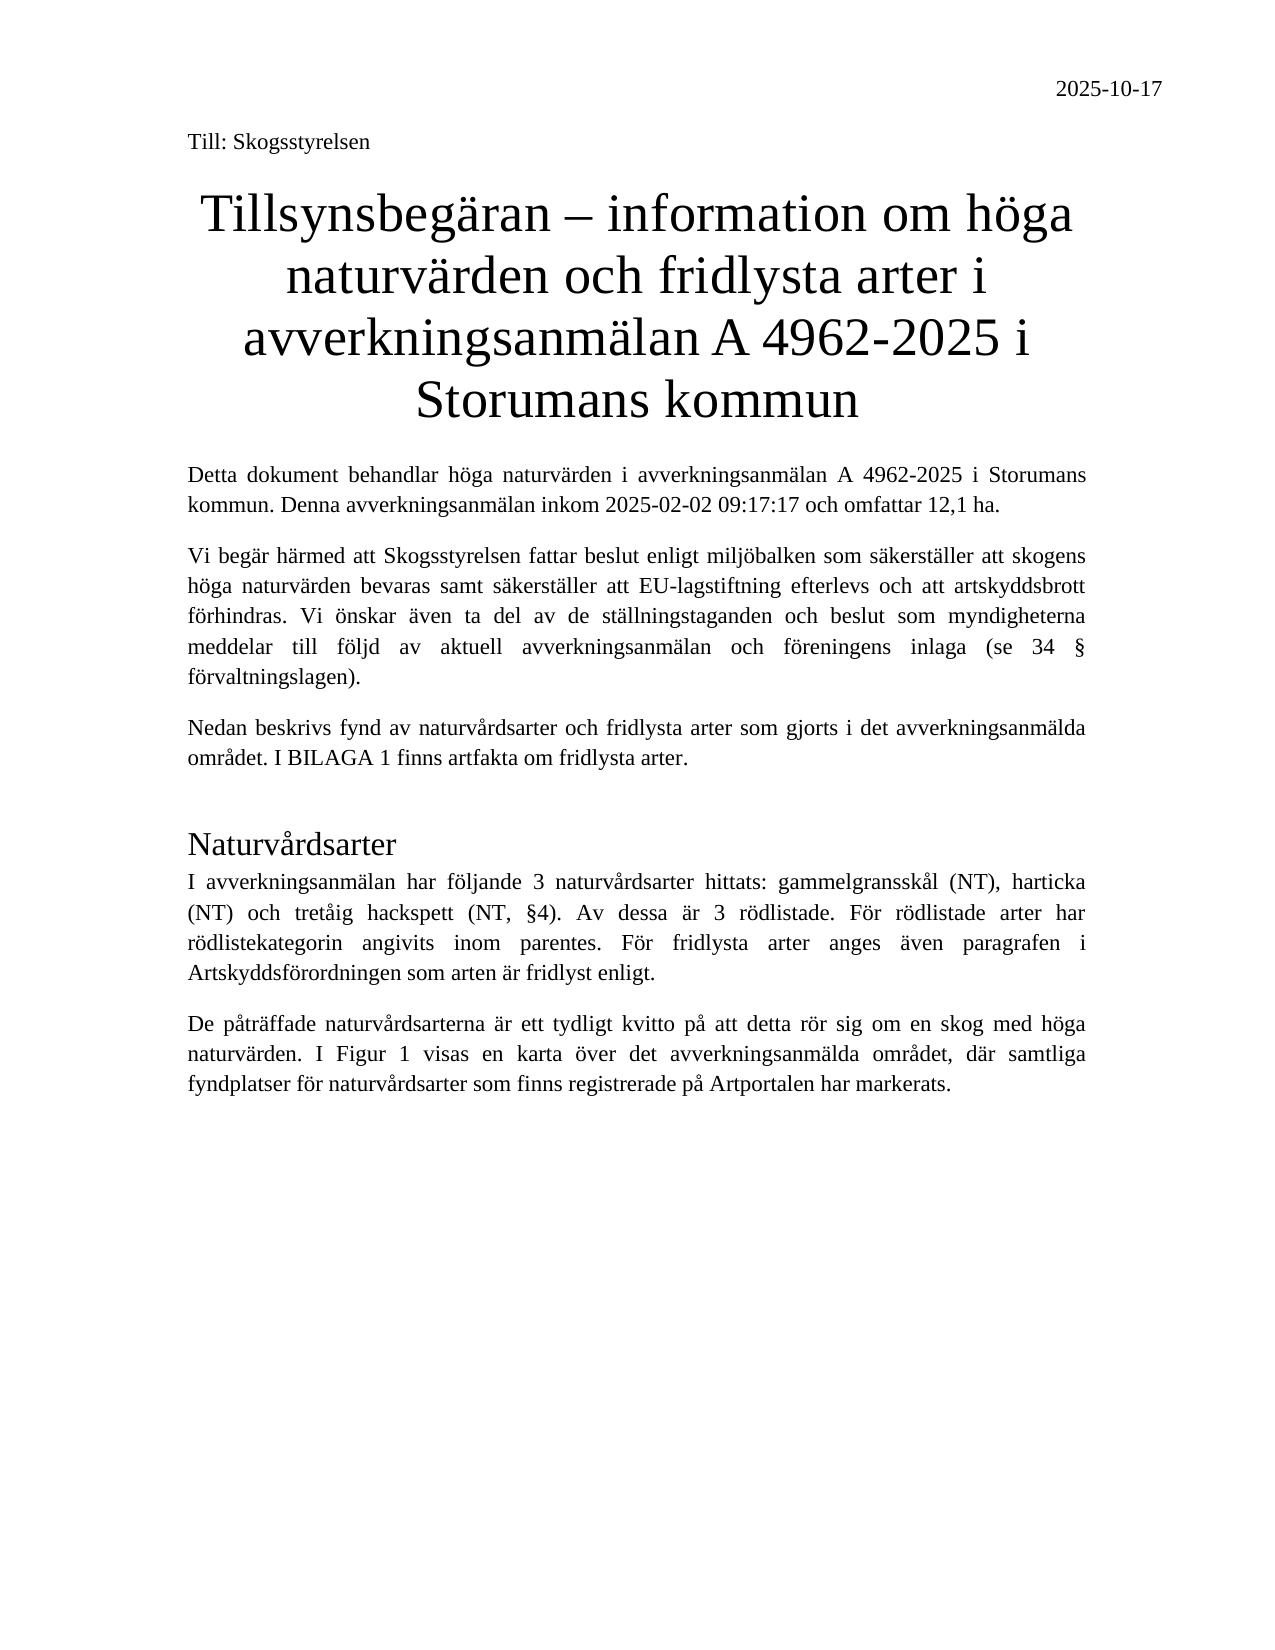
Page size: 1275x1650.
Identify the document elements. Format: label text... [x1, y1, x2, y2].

text Detta dokument behandlar höga naturvärden i avverkningsanmälan A 4962-2025 i Storumans kommun. Denna avverkningsanmälan inkom 2025-02-02 09:17:17 och omfattar 12,1 ha. [187, 461, 1087, 517]
title Tillsynsbegäran – information om höga naturvärden och fridlysta arter i avverkningsanmälan A 4962-2025 i Storumans kommun [187, 180, 1087, 429]
text Vi begär härmed att Skogsstyrelsen fattar beslut enligt miljöbalken som säkerställer att skogens höga naturvärden bevaras samt säkerställer att EU-lagstiftning efterlevs och att artskyddsbrott förhindras. Vi önskar även ta del av de ställningstaganden och beslut som myndigheterna meddelar till följd av aktuell avverkningsanmälan och föreningens inlaga (se 34 § förvaltningslagen). [187, 542, 1087, 689]
text Nedan beskrivs fynd av naturvårdsarter och fridlysta arter som gjorts i det avverkningsanmälda området. I BILAGA 1 finns artfakta om fridlysta arter. [187, 714, 1087, 771]
text De påträffade naturvårdsarterna är ett tydligt kvitto på att detta rör sig om en skog med höga naturvärden. I Figur 1 visas en karta över det avverkningsanmälda området, där samtliga fyndplatser för naturvårdsarter som finns registrerade på Artportalen har markerats. [187, 1010, 1087, 1097]
text I avverkningsanmälan har följande 3 naturvårdsarter hittats: gammelgransskål (NT), harticka (NT) och tretåig hackspett (NT, §4). Av dessa är 3 rödlistade. För rödlistade arter har rödlistekategorin angivits inom parentes. För fridlysta arter anges även paragrafen i Artskyddsförordningen som arten är fridlyst enligt. [187, 868, 1087, 985]
subtitle Naturvårdsarter [187, 824, 1087, 863]
